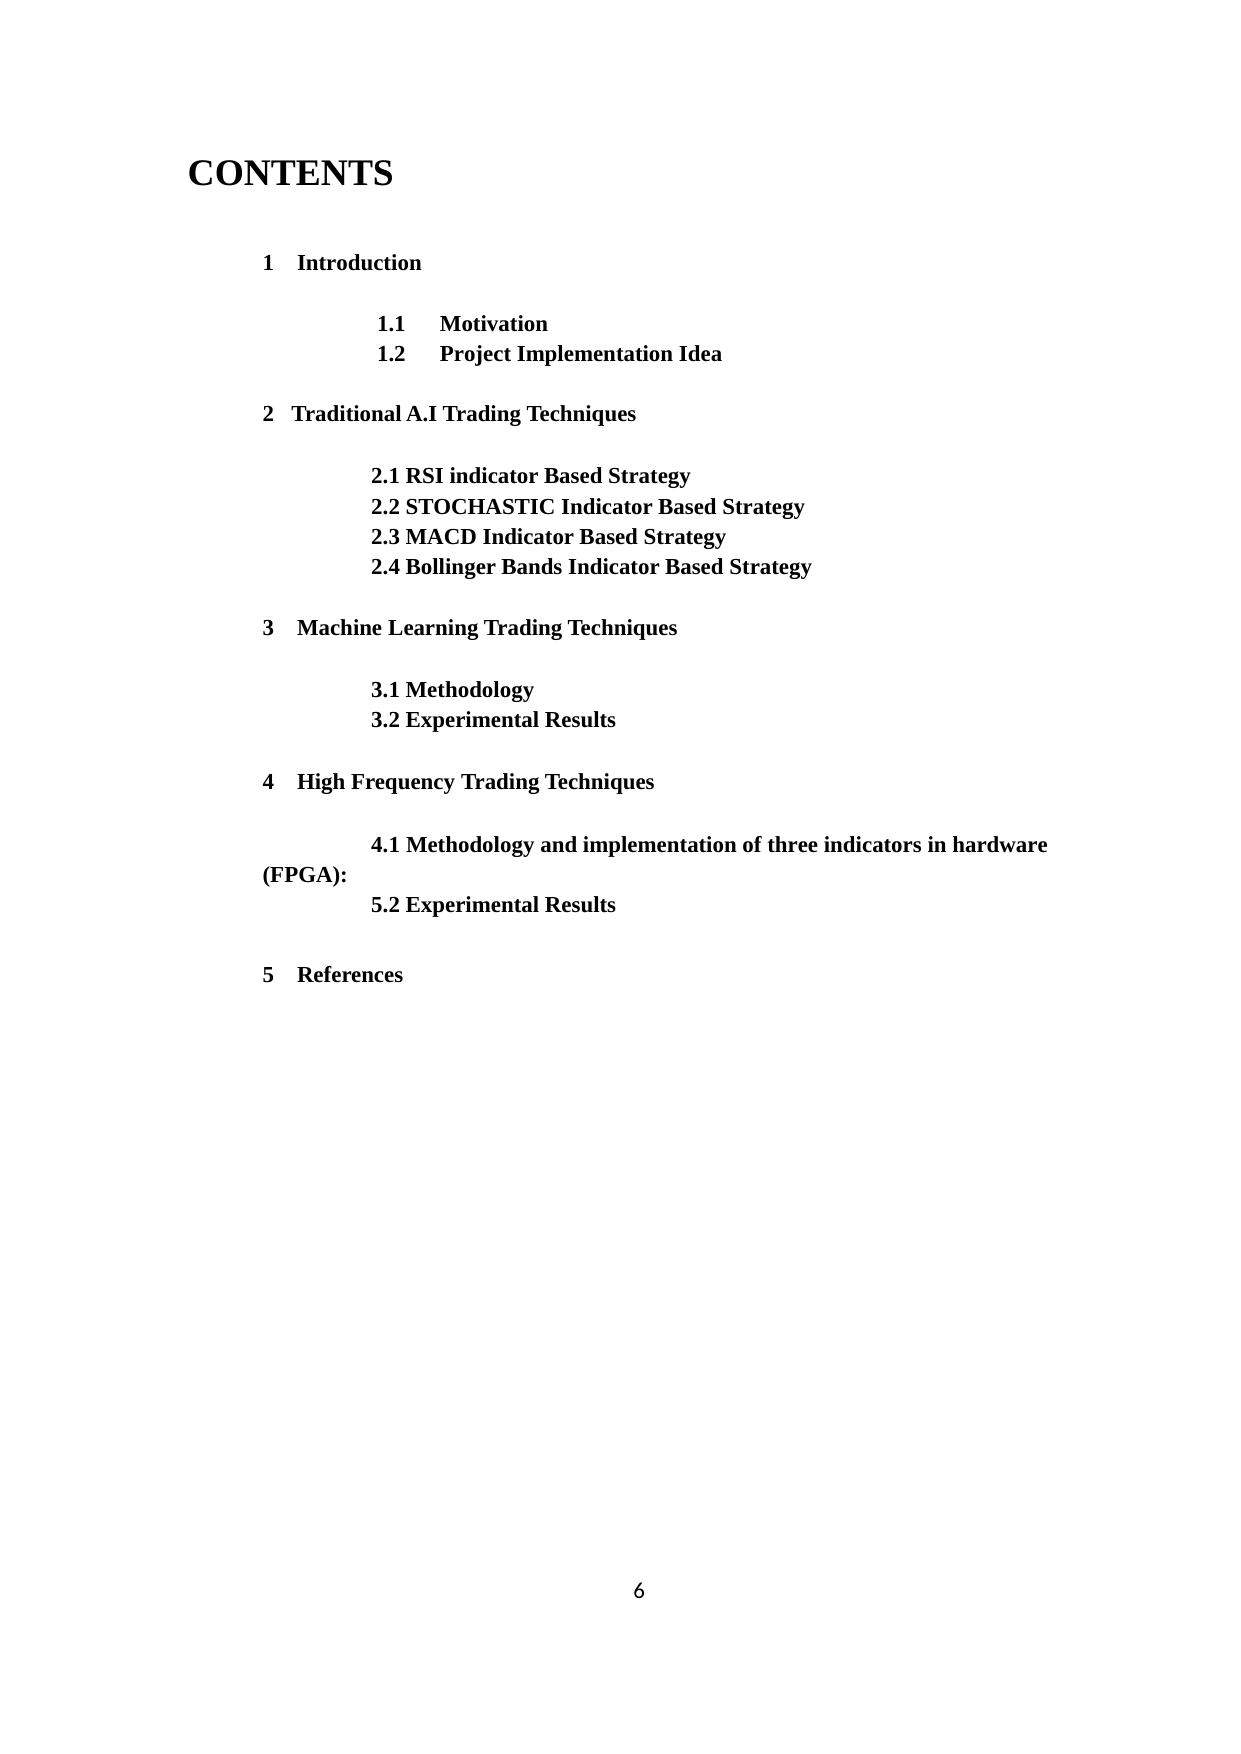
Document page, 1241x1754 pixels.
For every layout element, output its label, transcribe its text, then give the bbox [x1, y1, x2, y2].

text 2 Traditional A.I Trading Techniques [262, 400, 1090, 427]
text 5 References [262, 961, 1090, 987]
text contents [187, 150, 1090, 193]
text 3 Machine Learning Trading Techniques [262, 614, 1090, 640]
text 2.3 MACD Indicator Based Strategy [262, 523, 1062, 549]
text 4 High Frequency Trading Techniques [262, 768, 1090, 795]
text 2.1 RSI indicator Based Strategy [262, 463, 1062, 489]
text 4.1 Methodology and implementation of three indicators in hardware (FPGA): [262, 831, 1062, 887]
text 3.2 Experimental Results [262, 706, 1062, 733]
text 3.1 Methodology [262, 676, 1062, 702]
text 1.2 Project Implementation Idea [262, 340, 1090, 366]
text 1.1 Motivation [262, 309, 1090, 336]
text 5.2 Experimental Results [262, 891, 1062, 917]
text 2.4 Bollinger Bands Indicator Based Strategy [262, 553, 1062, 579]
text 1 Introduction [262, 249, 1090, 276]
text 2.2 STOCHASTIC Indicator Based Strategy [262, 493, 1062, 519]
